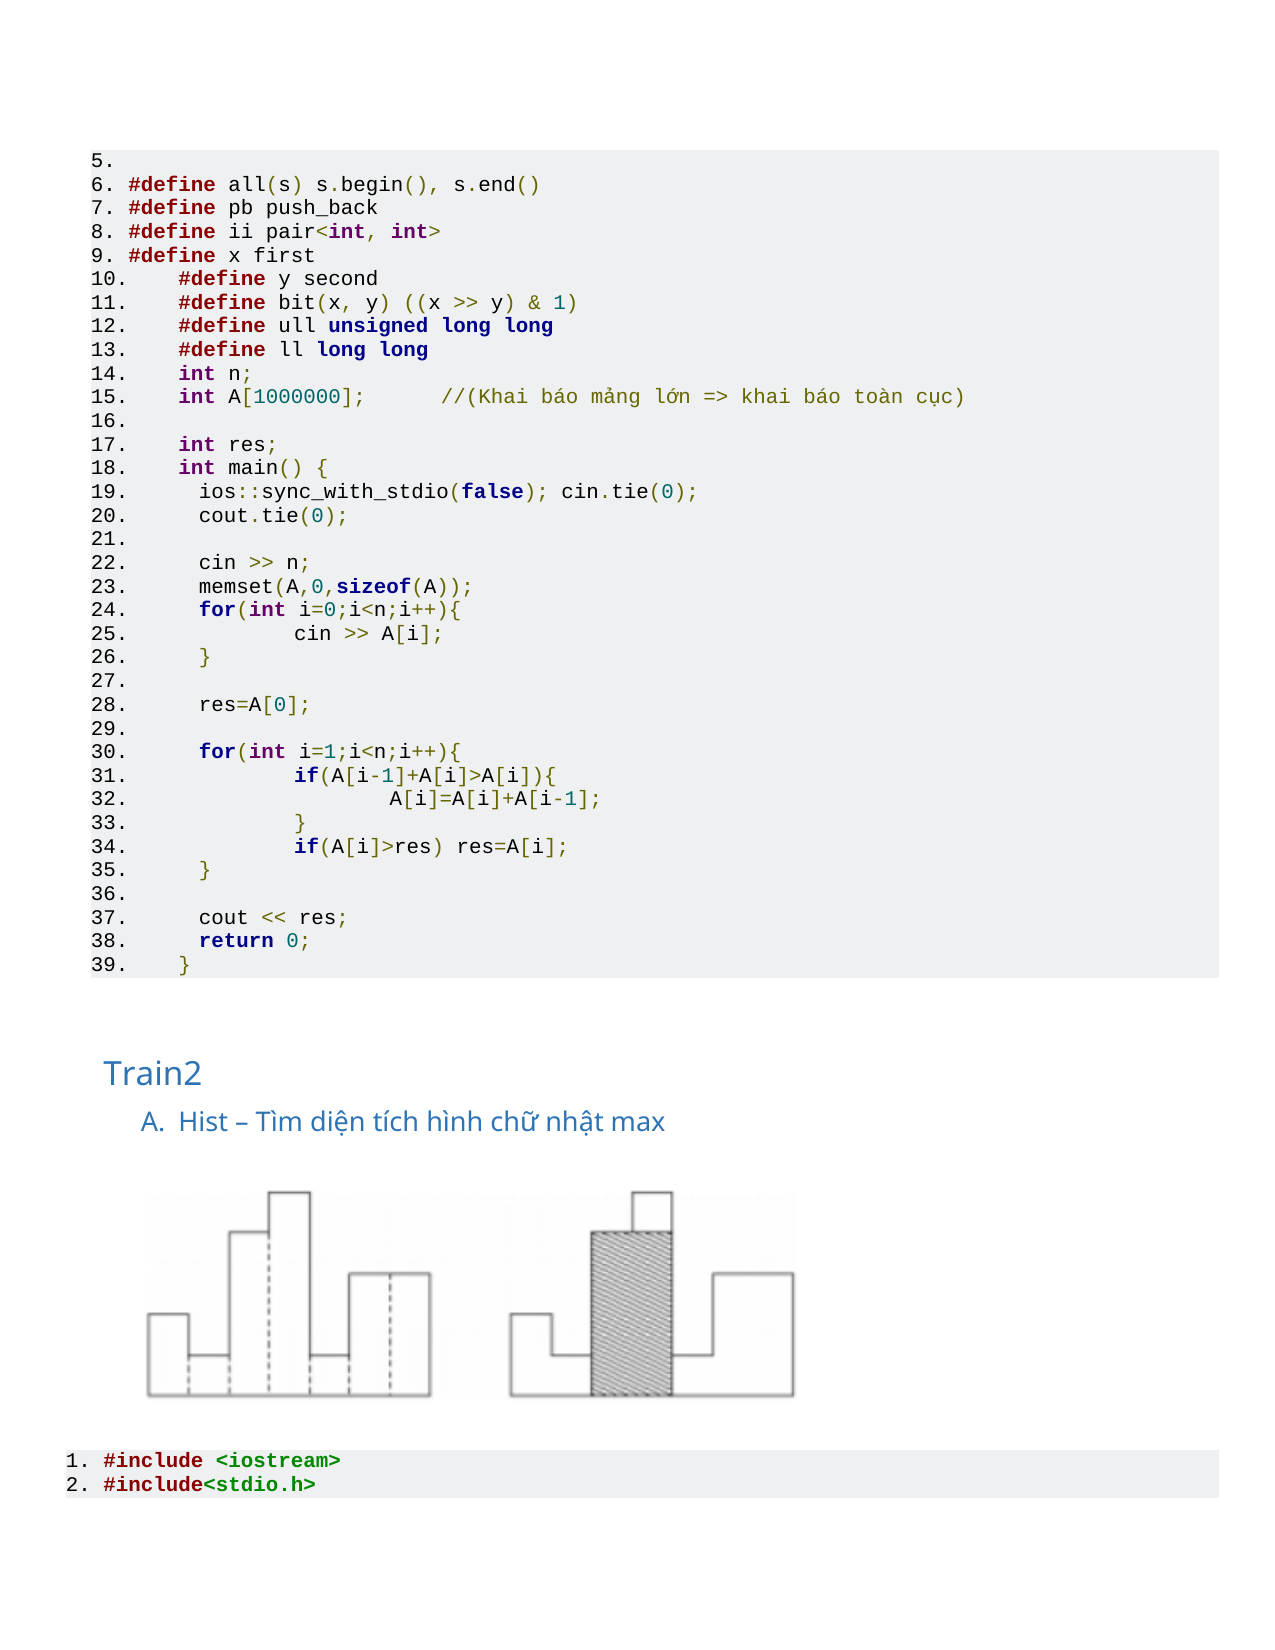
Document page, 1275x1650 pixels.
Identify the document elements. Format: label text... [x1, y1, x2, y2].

list int n; [91, 363, 1219, 386]
list if(A[i-1]+A[i]>A[i]){ [91, 765, 1219, 788]
subtitle Hist – Tìm diện tích hình chữ nhật max [141, 1103, 1219, 1139]
subtitle Train2 [103, 1049, 1219, 1095]
list } [91, 859, 1219, 883]
list #define bit(x, y) ((x >> y) & 1) [91, 292, 1219, 316]
list cin >> A[i]; [91, 623, 1219, 647]
list cout << res; [91, 907, 1219, 930]
list int res; [91, 434, 1219, 457]
list int main() { [91, 457, 1219, 481]
list cout.tie(0); [91, 505, 1219, 528]
list #define ii pair<int, int> [91, 221, 1219, 244]
list return 0; [91, 930, 1219, 954]
list #define pb push_back [91, 197, 1219, 221]
list for(int i=0;i<n;i++){ [91, 599, 1219, 623]
list for(int i=1;i<n;i++){ [91, 741, 1219, 765]
list A[i]=A[i]+A[i-1]; [91, 788, 1219, 812]
list ios::sync_with_stdio(false); cin.tie(0); [91, 481, 1219, 505]
picture [103, 1142, 841, 1432]
list memset(A,0,sizeof(A)); [91, 576, 1219, 599]
list #define x first [91, 244, 1219, 268]
list if(A[i]>res) res=A[i]; [91, 836, 1219, 859]
list #include<stdio.h> [66, 1474, 1219, 1498]
list #define ll long long [91, 339, 1219, 363]
list } [91, 812, 1219, 836]
list } [91, 954, 1219, 978]
list #define ull unsigned long long [91, 316, 1219, 339]
list res=A[0]; [91, 694, 1219, 717]
list #include <iostream> [66, 1450, 1219, 1474]
list cin >> n; [91, 552, 1219, 576]
list int A[1000000]; //(Khai báo mảng lớn => khai báo toàn cục) [91, 386, 1219, 410]
list #define all(s) s.begin(), s.end() [91, 174, 1219, 197]
list } [91, 647, 1219, 670]
list #define y second [91, 268, 1219, 292]
